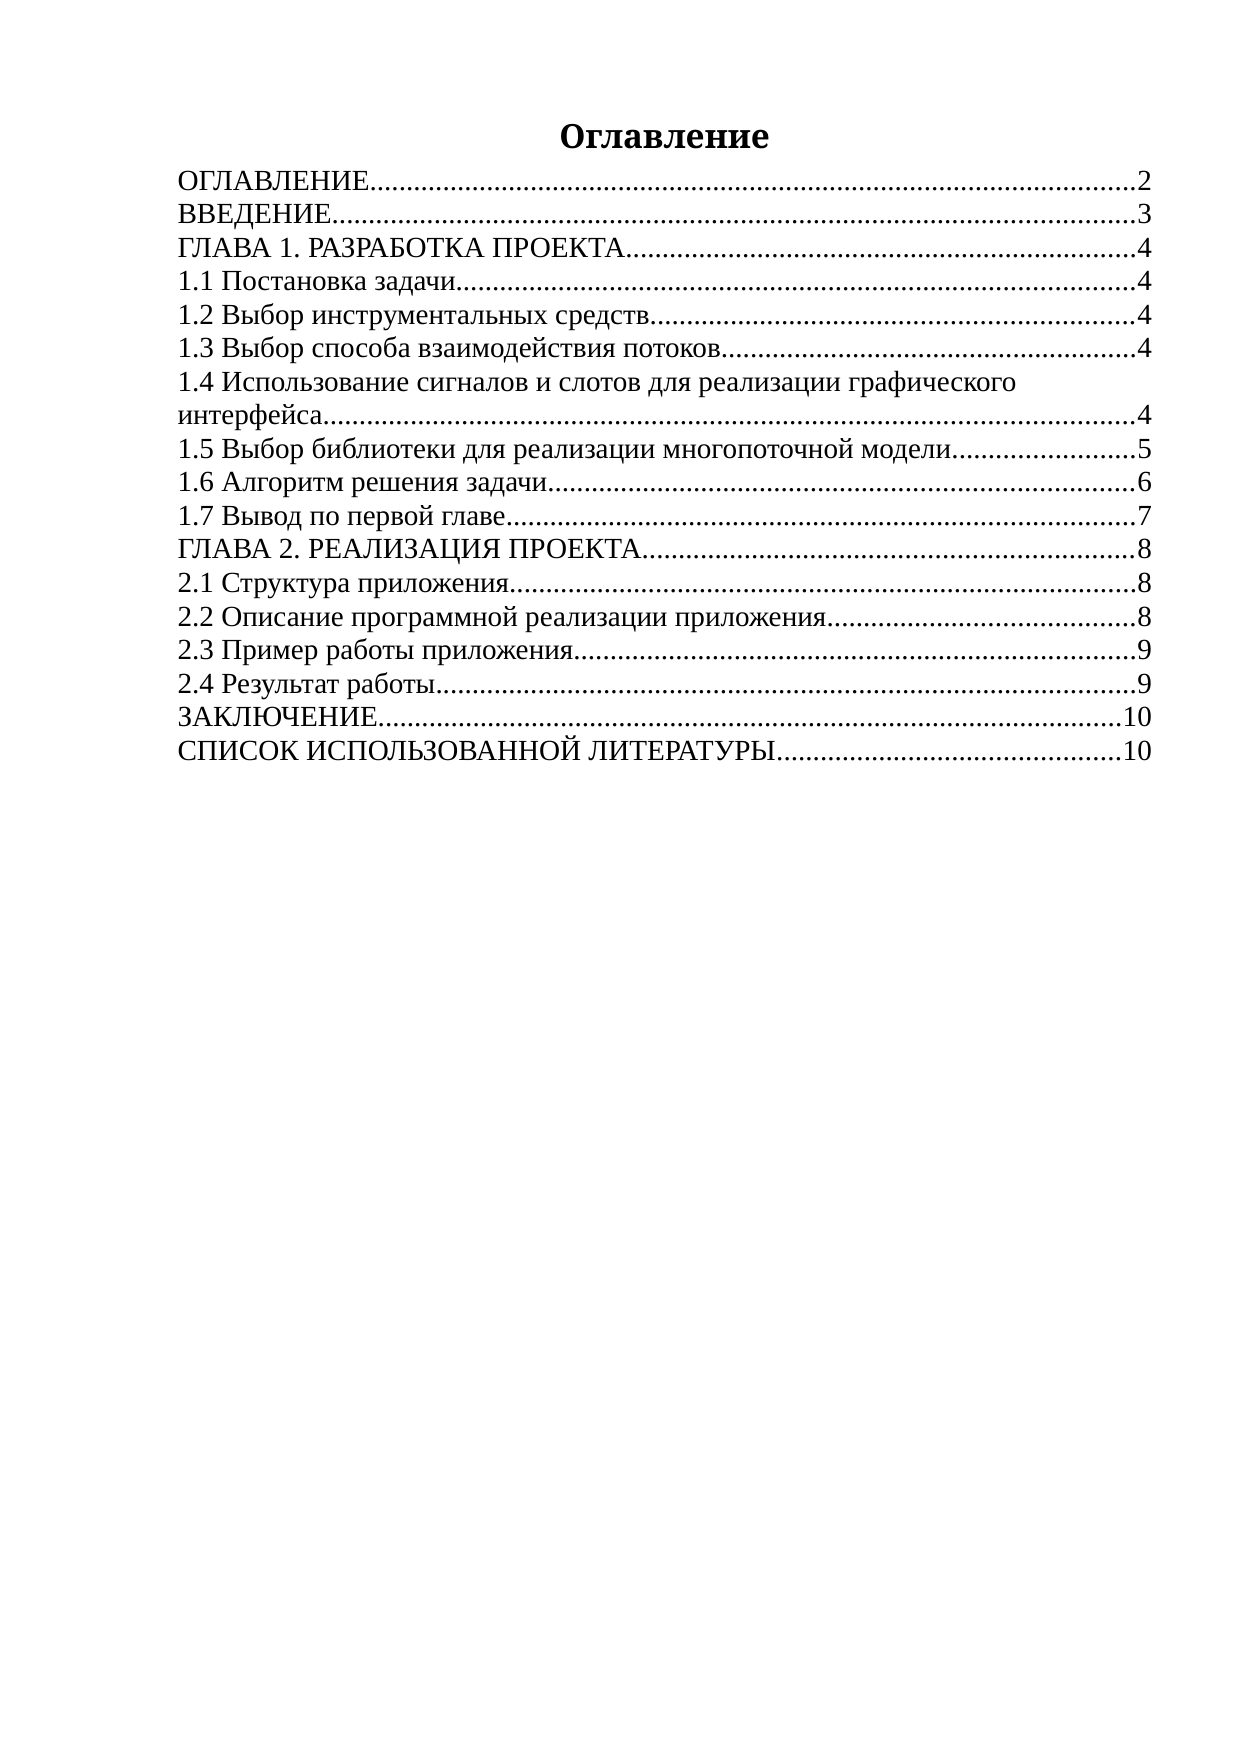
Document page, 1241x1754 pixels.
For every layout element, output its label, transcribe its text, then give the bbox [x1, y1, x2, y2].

text 1.2 Выбор инструментальных средств. 4 [177, 297, 1152, 330]
text 2.4 Результат работы. 9 [177, 666, 1152, 699]
text 2.2 Описание программной реализации приложения 8 [177, 599, 1152, 632]
text ВВЕДЕНИЕ 3 [177, 196, 1152, 230]
text 2.1 Структура приложения 8 [177, 565, 1152, 599]
text ОГЛАВЛЕНИЕ 2 [177, 163, 1152, 196]
text 1.1 Постановка задачи. 4 [177, 263, 1152, 297]
text ГЛАВА 2. РЕАЛИЗАЦИЯ ПРОЕКТА. 8 [177, 532, 1152, 565]
text 1.6 Алгоритм решения задачи 6 [177, 464, 1152, 498]
text ЗАКЛЮЧЕНИЕ 10 [177, 699, 1152, 733]
text ГЛАВА 1. РАЗРАБОТКА ПРОЕКТА. 4 [177, 230, 1152, 263]
text 1.4 Использование сигналов и слотов для реализации графического интерфейса 4 [177, 364, 1152, 431]
text 1.7 Вывод по первой главе. 7 [177, 498, 1152, 532]
text 1.5 Выбор библиотеки для реализации многопоточной модели 5 [177, 431, 1152, 464]
subtitle Оглавление [177, 118, 1152, 156]
text 2.3 Пример работы приложения 9 [177, 632, 1152, 666]
text СПИСОК ИСПОЛЬЗОВАННОЙ ЛИТЕРАТУРЫ. 10 [177, 733, 1152, 766]
text 1.3 Выбор способа взаимодействия потоков. 4 [177, 330, 1152, 364]
